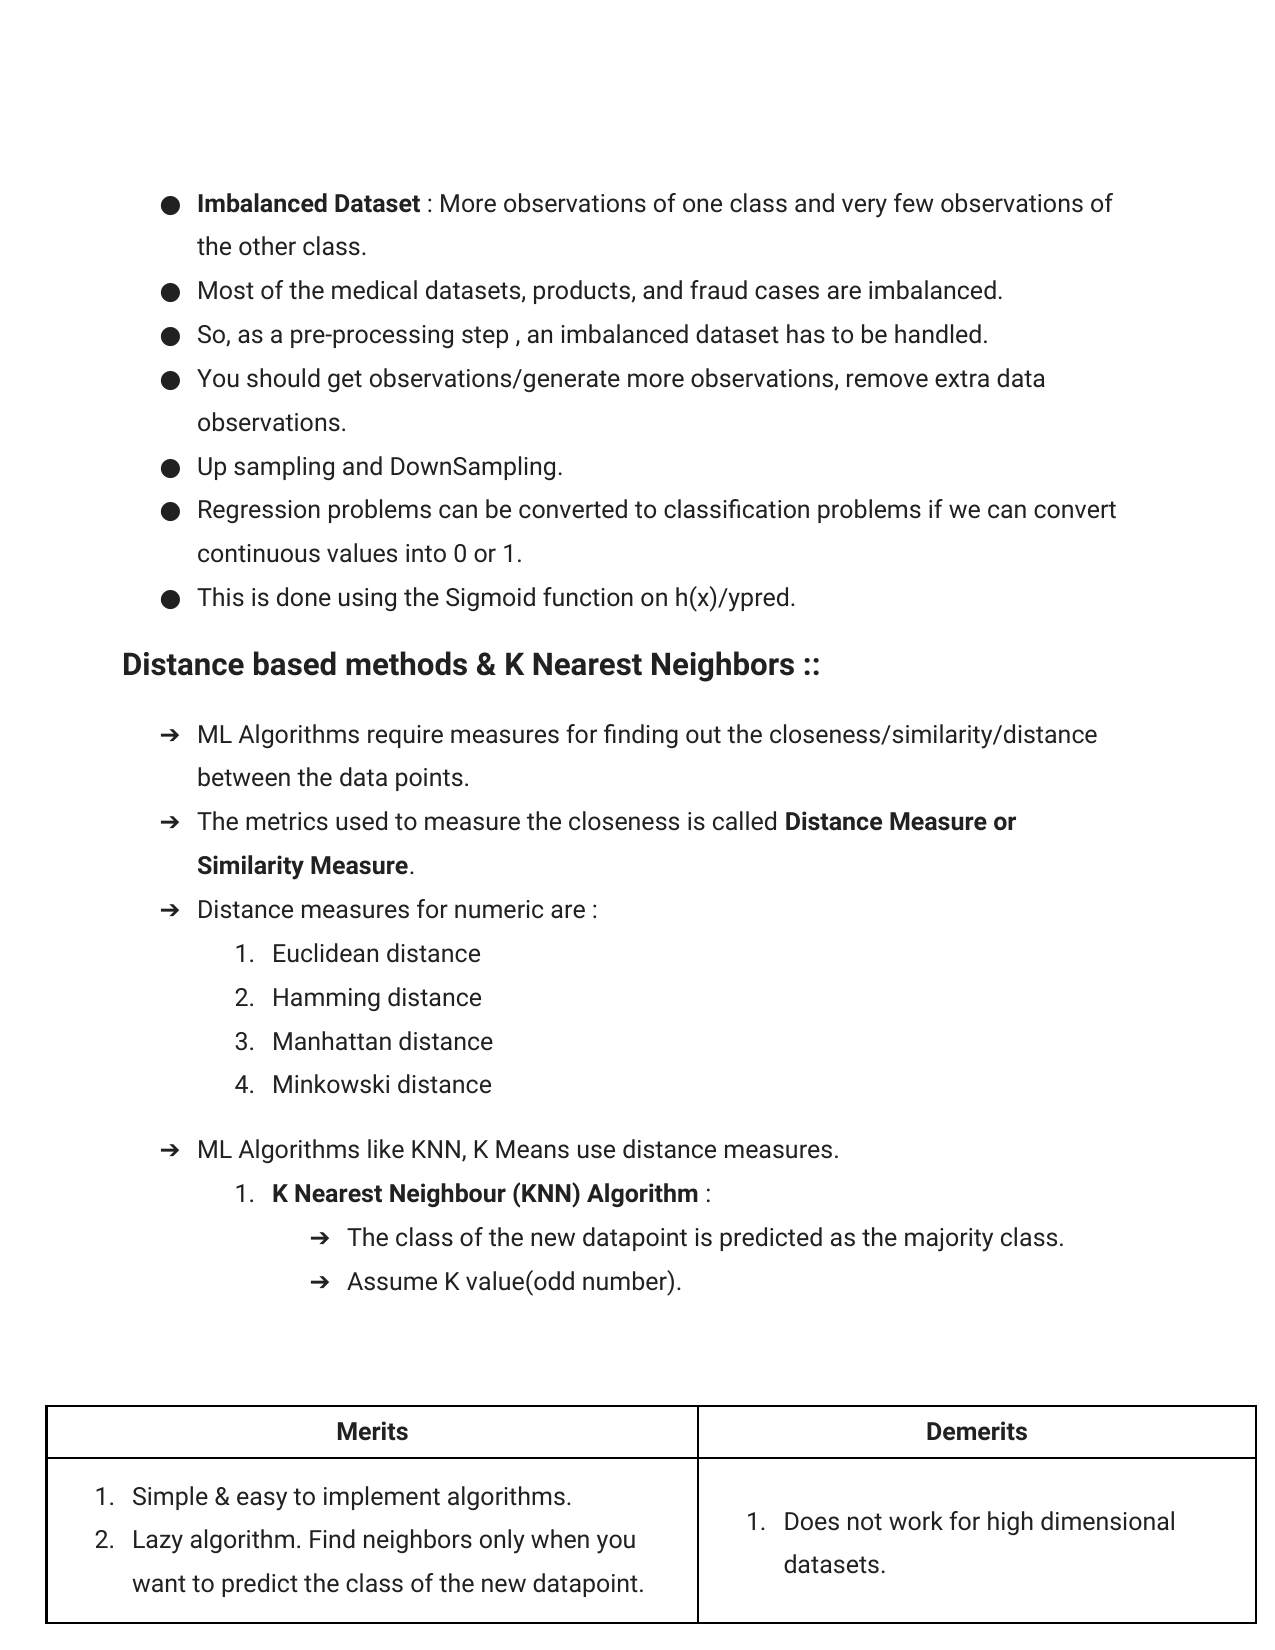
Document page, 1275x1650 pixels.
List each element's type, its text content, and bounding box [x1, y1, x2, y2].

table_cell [699, 1459, 1255, 1622]
list This is done using the Sigmoid function on h(x)/ypred. [159, 583, 1125, 613]
list Euclidean distance [234, 939, 1125, 968]
list Manhattan distance [234, 1027, 1125, 1056]
list Hamming distance [234, 983, 1125, 1012]
list The metrics used to measure the closeness is called Distance Measure or Similarity Measure. [159, 807, 1125, 881]
list Regression problems can be converted to classification problems if we can convert continuous values into 0 or 1. [159, 496, 1125, 569]
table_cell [48, 1459, 697, 1622]
list ML Algorithms require measures for finding out the closeness/similarity/distance between the data points. [159, 720, 1125, 793]
table_header Demerits [699, 1407, 1255, 1457]
list Assume K value(odd number). [309, 1267, 1125, 1296]
list Distance measures for numeric are : [159, 895, 1125, 924]
list Up sampling and DownSampling. [159, 452, 1125, 481]
list The class of the new datapoint is predicted as the majority class. [309, 1223, 1125, 1252]
list ML Algorithms like KNN, K Means use distance measures. [159, 1135, 1125, 1164]
list Minkowski distance [234, 1071, 1125, 1100]
list So, as a pre-processing step , an imbalanced dataset has to be handled. [159, 320, 1125, 349]
table_header Merits [48, 1407, 697, 1457]
list K Nearest Neighbour (KNN) Algorithm : [234, 1179, 1125, 1208]
list Most of the medical datasets, products, and fraud cases are imbalanced. [159, 276, 1125, 306]
list Imbalanced Dataset : More observations of one class and very few observations of the other class. [159, 189, 1125, 262]
list You should get observations/generate more observations, remove extra data observations. [159, 364, 1125, 437]
subtitle Distance based methods & K Nearest Neighbors :: [122, 646, 1125, 683]
